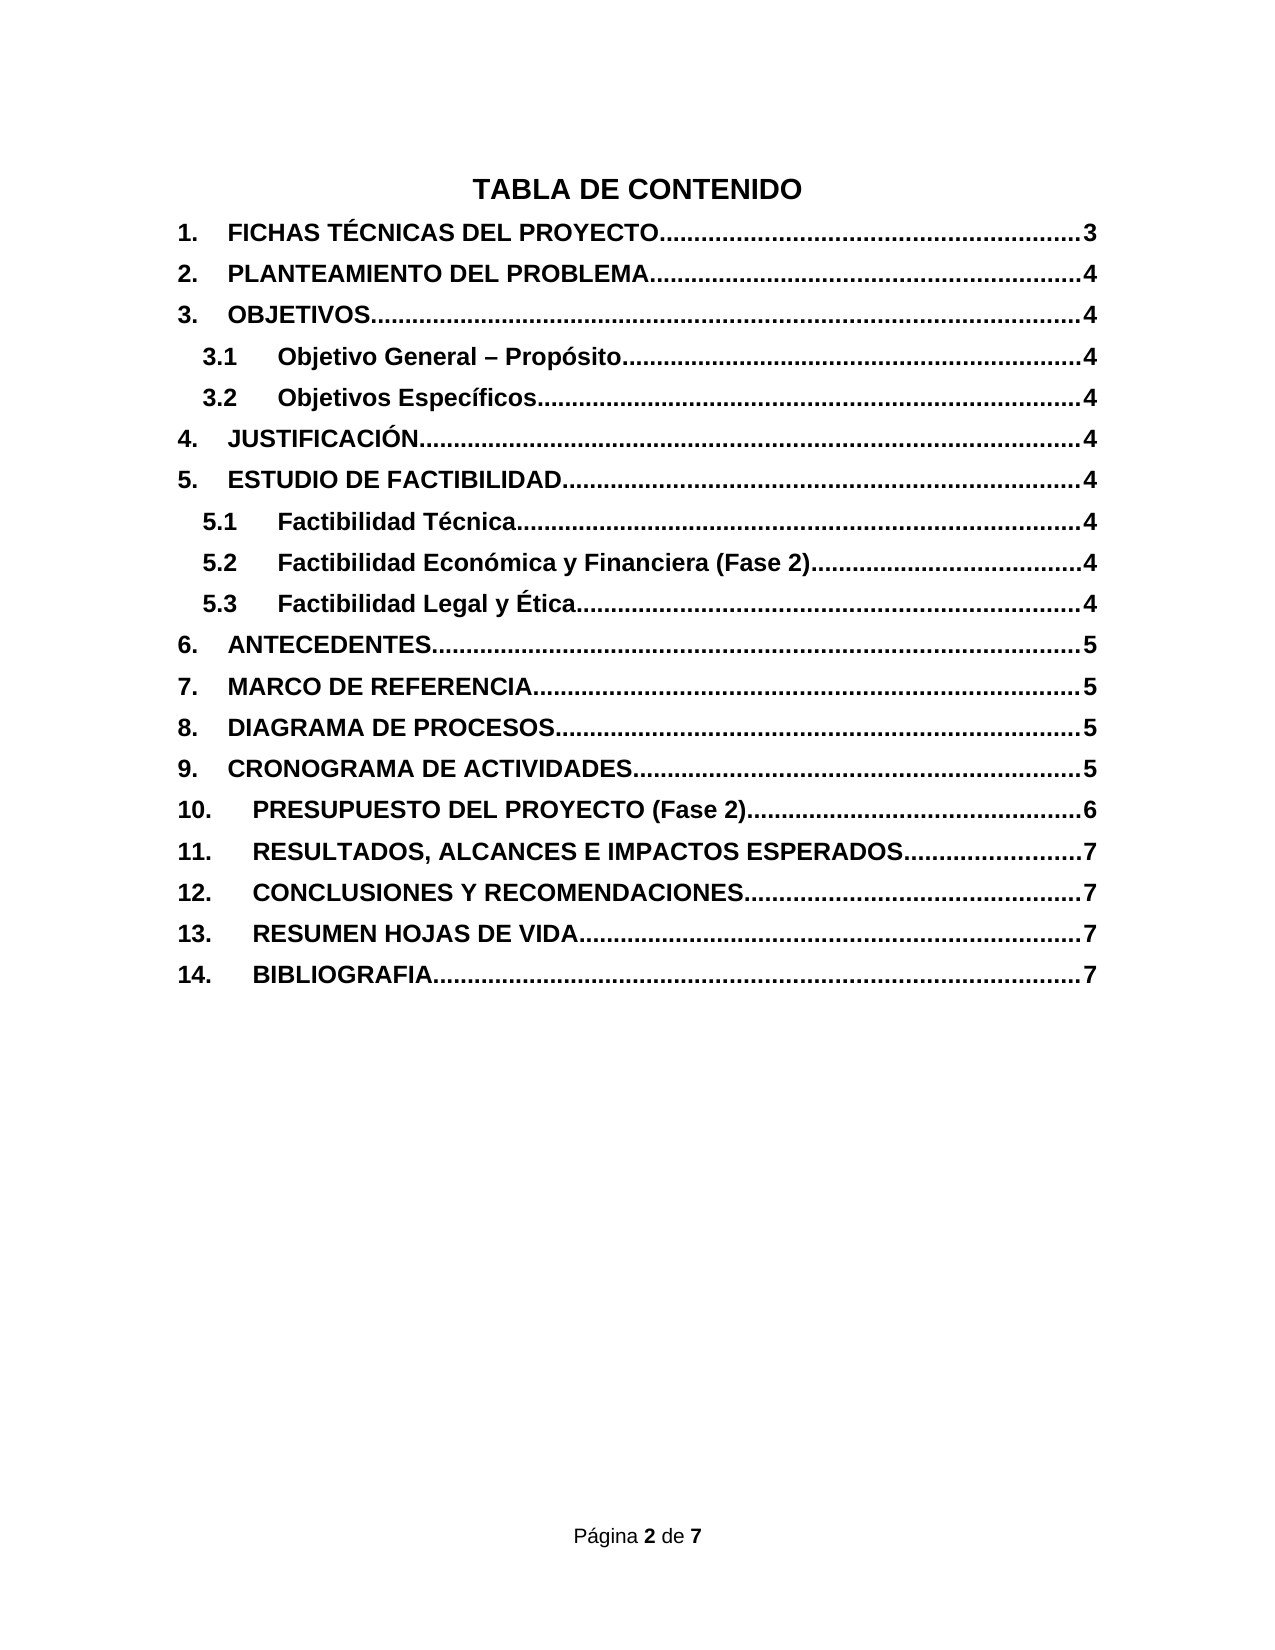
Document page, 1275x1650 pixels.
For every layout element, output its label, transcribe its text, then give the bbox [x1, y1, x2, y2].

text 4. JUSTIFICACIÓN 4 [177, 424, 1098, 453]
text 3.1 Objetivo General – Propósito 4 [202, 341, 1098, 370]
text TABLA DE CONTENIDO [177, 172, 1098, 205]
text 5.1 Factibilidad Técnica 4 [202, 506, 1098, 535]
text 3.2 Objetivos Específicos 4 [202, 383, 1098, 411]
text 8. DIAGRAMA DE PROCESOS 5 [177, 713, 1098, 741]
text 5.2 Factibilidad Económica y Financiera (Fase 2) 4 [202, 548, 1098, 576]
text 1. FICHAS TÉCNICAS DEL PROYECTO 3 [177, 218, 1098, 246]
text 3. OBJETIVOS 4 [177, 300, 1098, 329]
text 14. BIBLIOGRAFIA 7 [177, 960, 1098, 989]
text 7. MARCO DE REFERENCIA 5 [177, 671, 1098, 700]
text 13. RESUMEN HOJAS DE VIDA 7 [177, 919, 1098, 948]
text 5. ESTUDIO DE FACTIBILIDAD 4 [177, 465, 1098, 494]
text 6. ANTECEDENTES 5 [177, 630, 1098, 659]
text 12. CONCLUSIONES Y RECOMENDACIONES 7 [177, 878, 1098, 906]
text 5.3 Factibilidad Legal y Ética 4 [202, 589, 1098, 618]
text 10. PRESUPUESTO DEL PROYECTO (Fase 2) 6 [177, 795, 1098, 824]
text 2. PLANTEAMIENTO DEL PROBLEMA 4 [177, 259, 1098, 288]
text 11. RESULTADOS, ALCANCES E IMPACTOS ESPERADOS 7 [177, 836, 1098, 865]
text 9. CRONOGRAMA DE ACTIVIDADES 5 [177, 754, 1098, 783]
